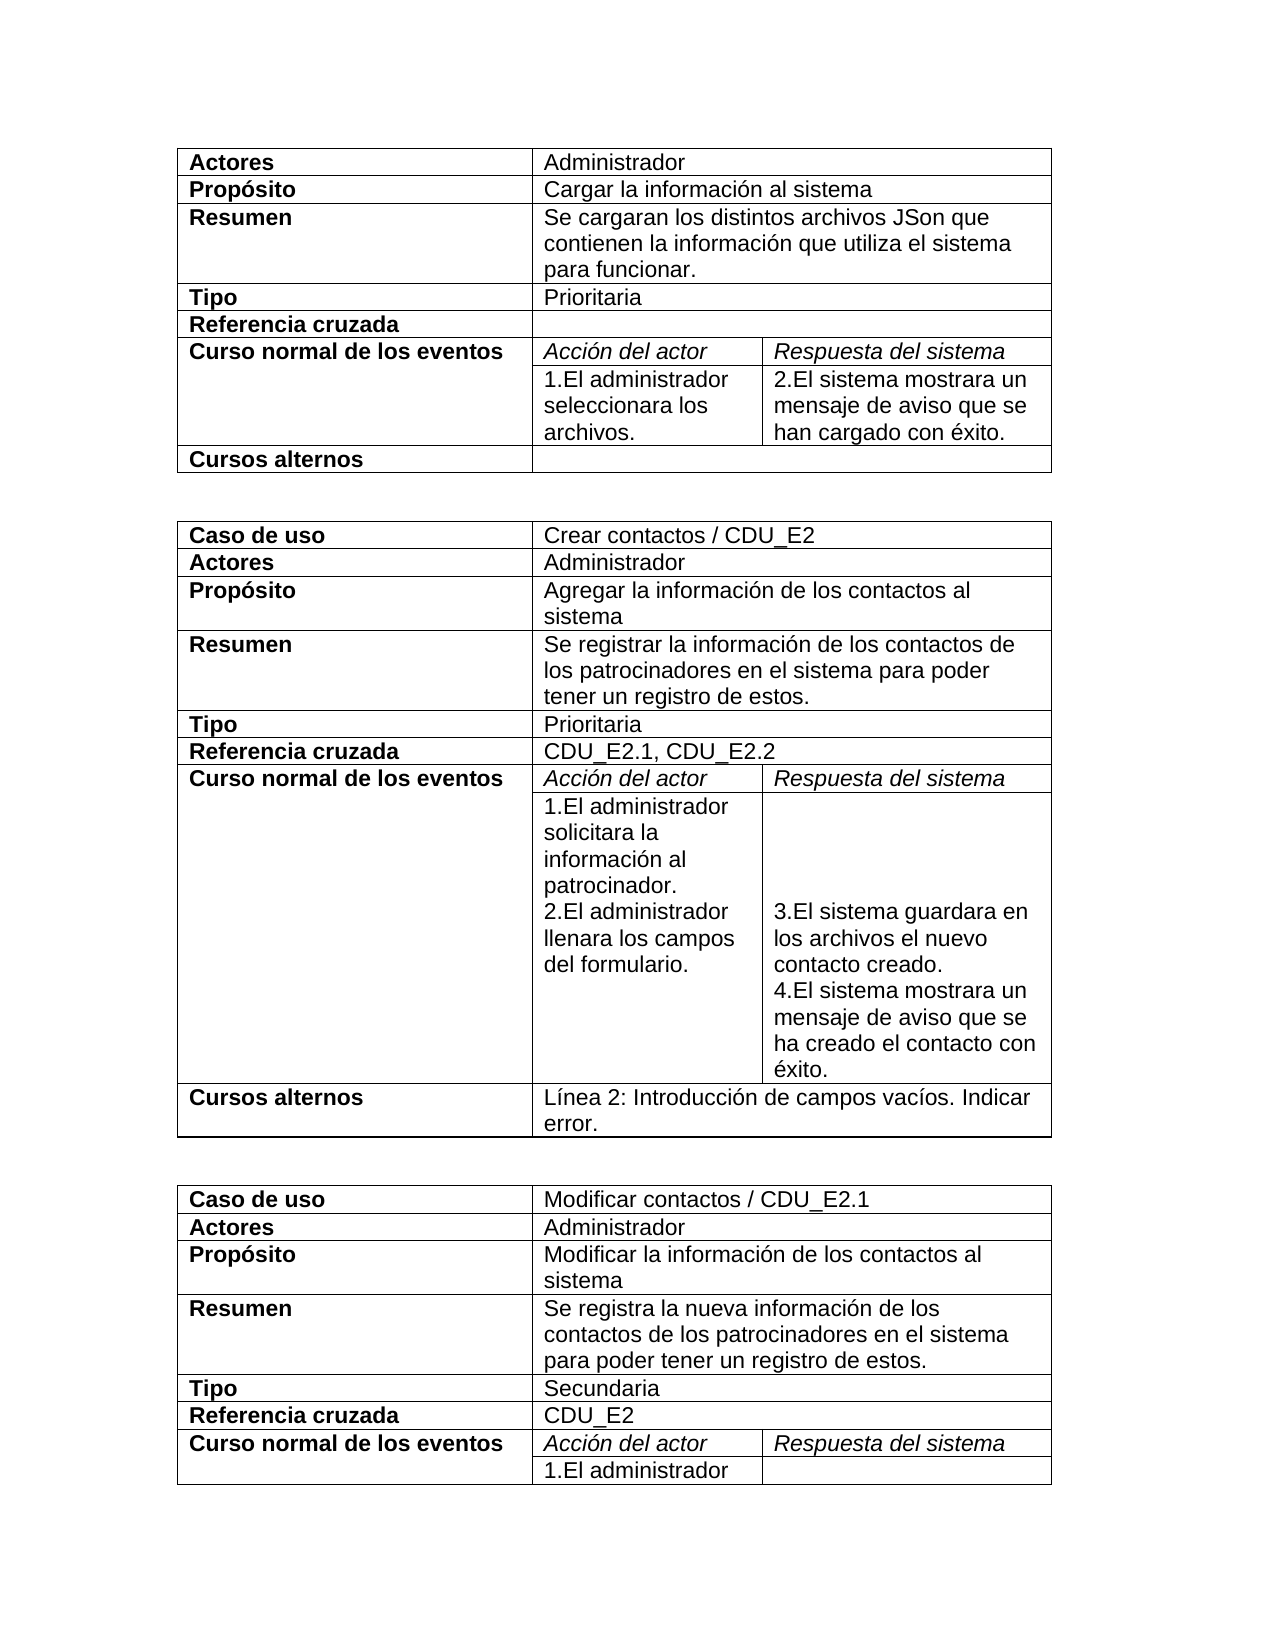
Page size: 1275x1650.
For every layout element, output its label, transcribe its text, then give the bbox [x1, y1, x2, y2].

table_cell Curso normal de los eventos [178, 1430, 532, 1483]
table_cell 1.El administrador seleccionara los archivos. [533, 366, 762, 445]
table_cell Administrador [533, 1214, 1051, 1240]
table_cell Propósito [178, 176, 532, 202]
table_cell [763, 1457, 1051, 1483]
table_cell Actores [178, 549, 532, 576]
table_cell Referencia cruzada [178, 1402, 532, 1429]
table_cell Referencia cruzada [178, 738, 532, 764]
table_cell Cursos alternos [178, 1084, 532, 1136]
table_cell Respuesta del sistema [763, 338, 1051, 365]
table_cell Resumen [178, 631, 532, 709]
table_cell Cargar la información al sistema [533, 176, 1051, 202]
table_cell Se cargaran los distintos archivos JSon que contienen la información que utiliza el sistema para funcionar. [533, 204, 1051, 282]
table_cell Respuesta del sistema [763, 765, 1051, 792]
table_cell 3.El sistema guardara en los archivos el nuevo contacto creado. 4.El sistema mostrara un mensaje de aviso que se ha creado el contacto con éxito. [763, 793, 1051, 1083]
table_cell Modificar la información de los contactos al sistema [533, 1241, 1051, 1294]
table_cell Línea 2: Introducción de campos vacíos. Indicar error. [533, 1084, 1051, 1136]
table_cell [533, 1457, 762, 1483]
table_cell Prioritaria [533, 711, 1051, 737]
table_cell 1.El administrador solicitara la información al patrocinador. 2.El administrador llenara los campos del formulario. [533, 793, 762, 1083]
table_header Caso de uso [178, 522, 532, 548]
table_cell Actores [178, 1214, 532, 1240]
table_cell Curso normal de los eventos [178, 338, 532, 445]
table_cell Tipo [178, 711, 532, 737]
table_cell Agregar la información de los contactos al sistema [533, 577, 1051, 629]
table_header Crear contactos / CDU_E2 [533, 522, 1051, 548]
table_cell Tipo [178, 1375, 532, 1401]
table_cell Propósito [178, 577, 532, 629]
table_cell Tipo [178, 284, 532, 310]
table_cell CDU_E2.1, CDU_E2.2 [533, 738, 1051, 764]
table_cell Administrador [533, 549, 1051, 576]
table_cell Propósito [178, 1241, 532, 1294]
table_cell [533, 311, 1051, 337]
table_cell Administrador [533, 149, 1051, 175]
table_cell Acción del actor [533, 765, 762, 792]
table_cell Acción del actor [533, 1430, 762, 1456]
table_cell Se registrar la información de los contactos de los patrocinadores en el sistema para poder tener un registro de estos. [533, 631, 1051, 709]
table_cell CDU_E2 [533, 1402, 1051, 1429]
table_cell Cursos alternos [178, 446, 532, 472]
table_cell Referencia cruzada [178, 311, 532, 337]
table_header Caso de uso [178, 1186, 532, 1213]
table_header Modificar contactos / CDU_E2.1 [533, 1186, 1051, 1213]
table_cell [533, 446, 1051, 472]
table_cell Secundaria [533, 1375, 1051, 1401]
table_cell Curso normal de los eventos [178, 765, 532, 1083]
table_cell Se registra la nueva información de los contactos de los patrocinadores en el sistema para poder tener un registro de estos. [533, 1295, 1051, 1374]
table_cell Acción del actor [533, 338, 762, 365]
table_cell Actores [178, 149, 532, 175]
table_cell Respuesta del sistema [763, 1430, 1051, 1456]
table_cell 2.El sistema mostrara un mensaje de aviso que se han cargado con éxito. [763, 366, 1051, 445]
table_cell Prioritaria [533, 284, 1051, 310]
table_cell Resumen [178, 1295, 532, 1374]
table_cell Resumen [178, 204, 532, 282]
